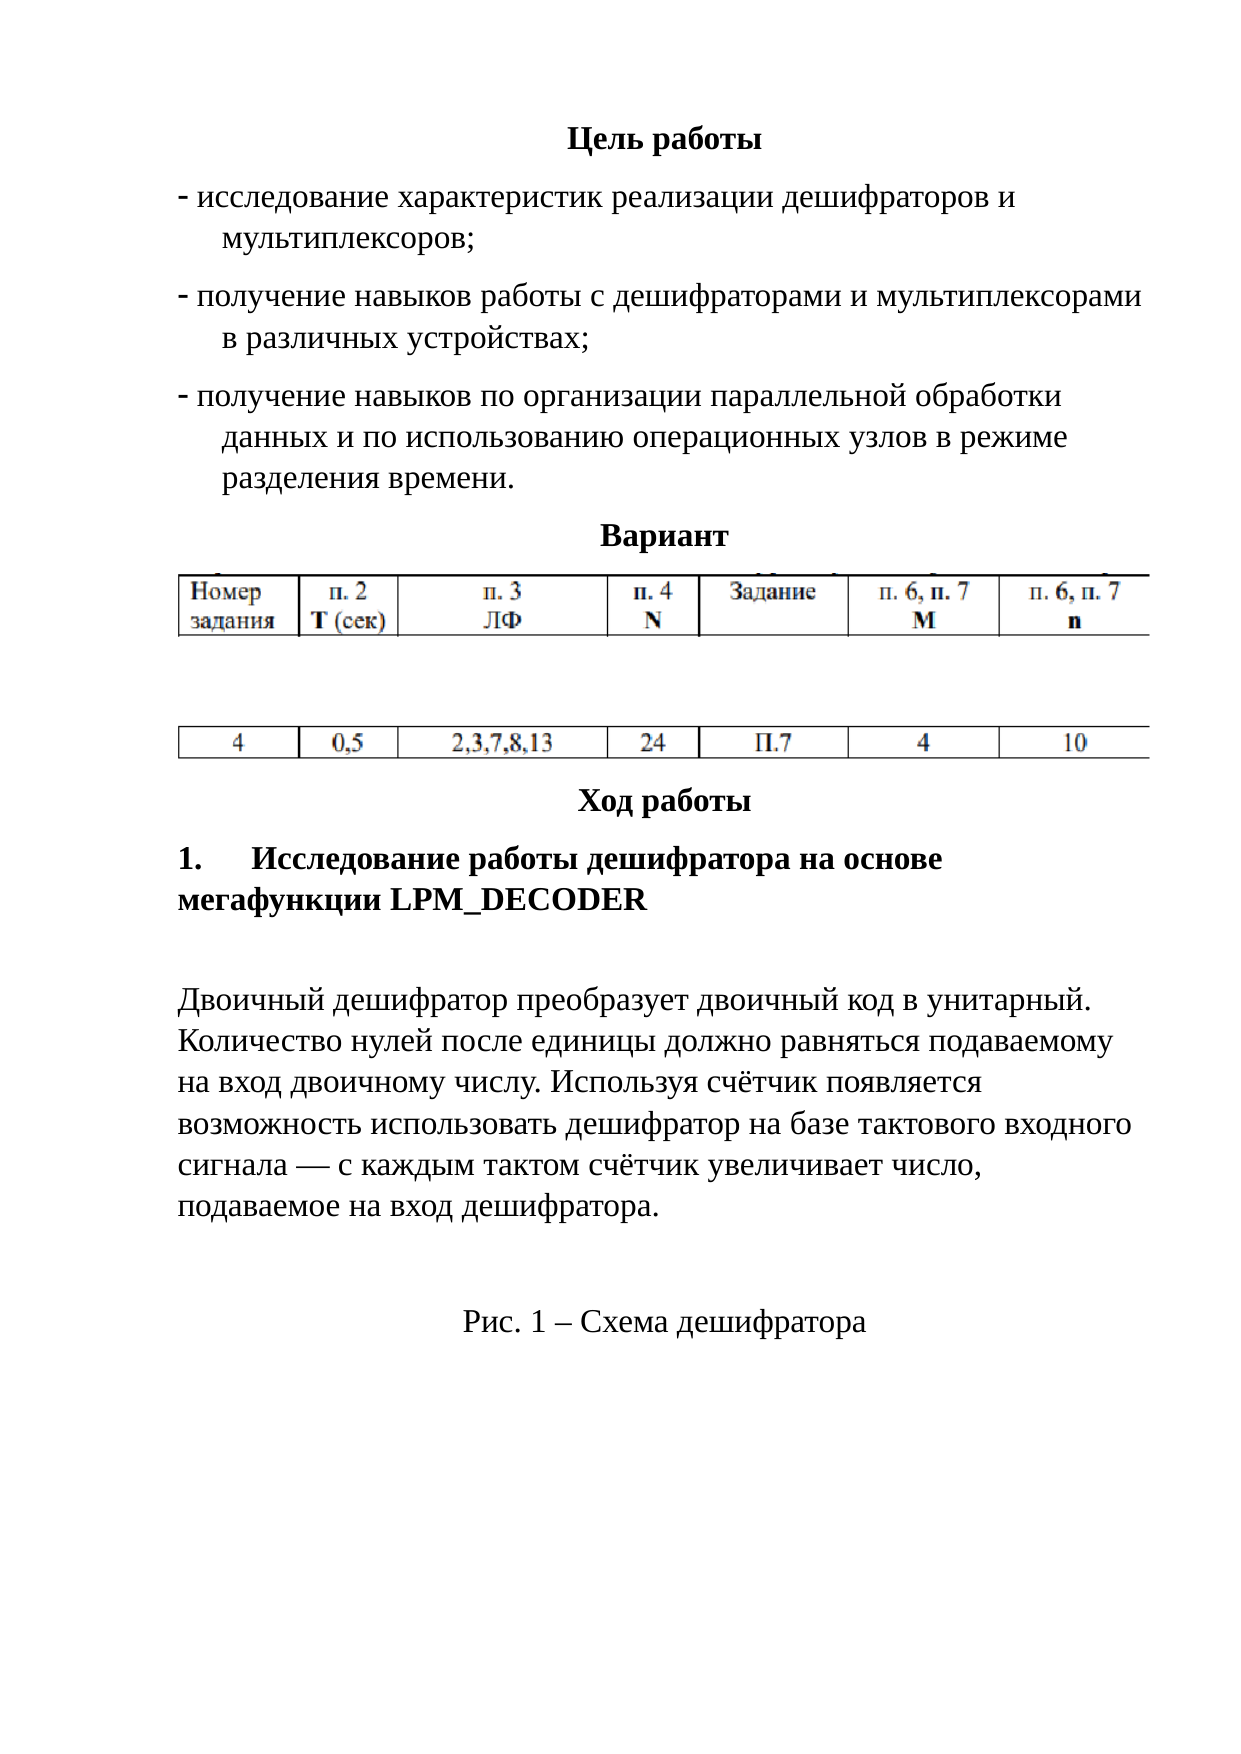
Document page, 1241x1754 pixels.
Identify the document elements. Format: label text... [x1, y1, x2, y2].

text получение навыков работы с дешифраторами и мультиплексорами в различных устройствах; [177, 276, 1152, 355]
text исследование характеристик реализации дешифраторов и мультиплексоров; [177, 176, 1152, 256]
text Вариант [177, 516, 1152, 554]
text Рис. 1 – Схема дешифратора [177, 1302, 1152, 1340]
picture [177, 573, 1152, 761]
text получение навыков по организации параллельной обработки данных и по использованию операционных узлов в режиме разделения времени. [177, 375, 1152, 496]
text Ход работы [177, 780, 1152, 818]
text Цель работы [177, 118, 1152, 156]
list Исследование работы дешифратора на основе мегафункции LPM_DECODER [177, 838, 1152, 918]
text Двоичный дешифратор преобразует двоичный код в унитарный. Количество нулей после единицы должно равняться подаваемому на вход двоичному числу. Используя счётчик появляется возможность использовать дешифратор на базе тактового входного сигнала — с каждым тактом счётчик увеличивает число, подаваемое на вход дешифратора. [177, 979, 1152, 1224]
